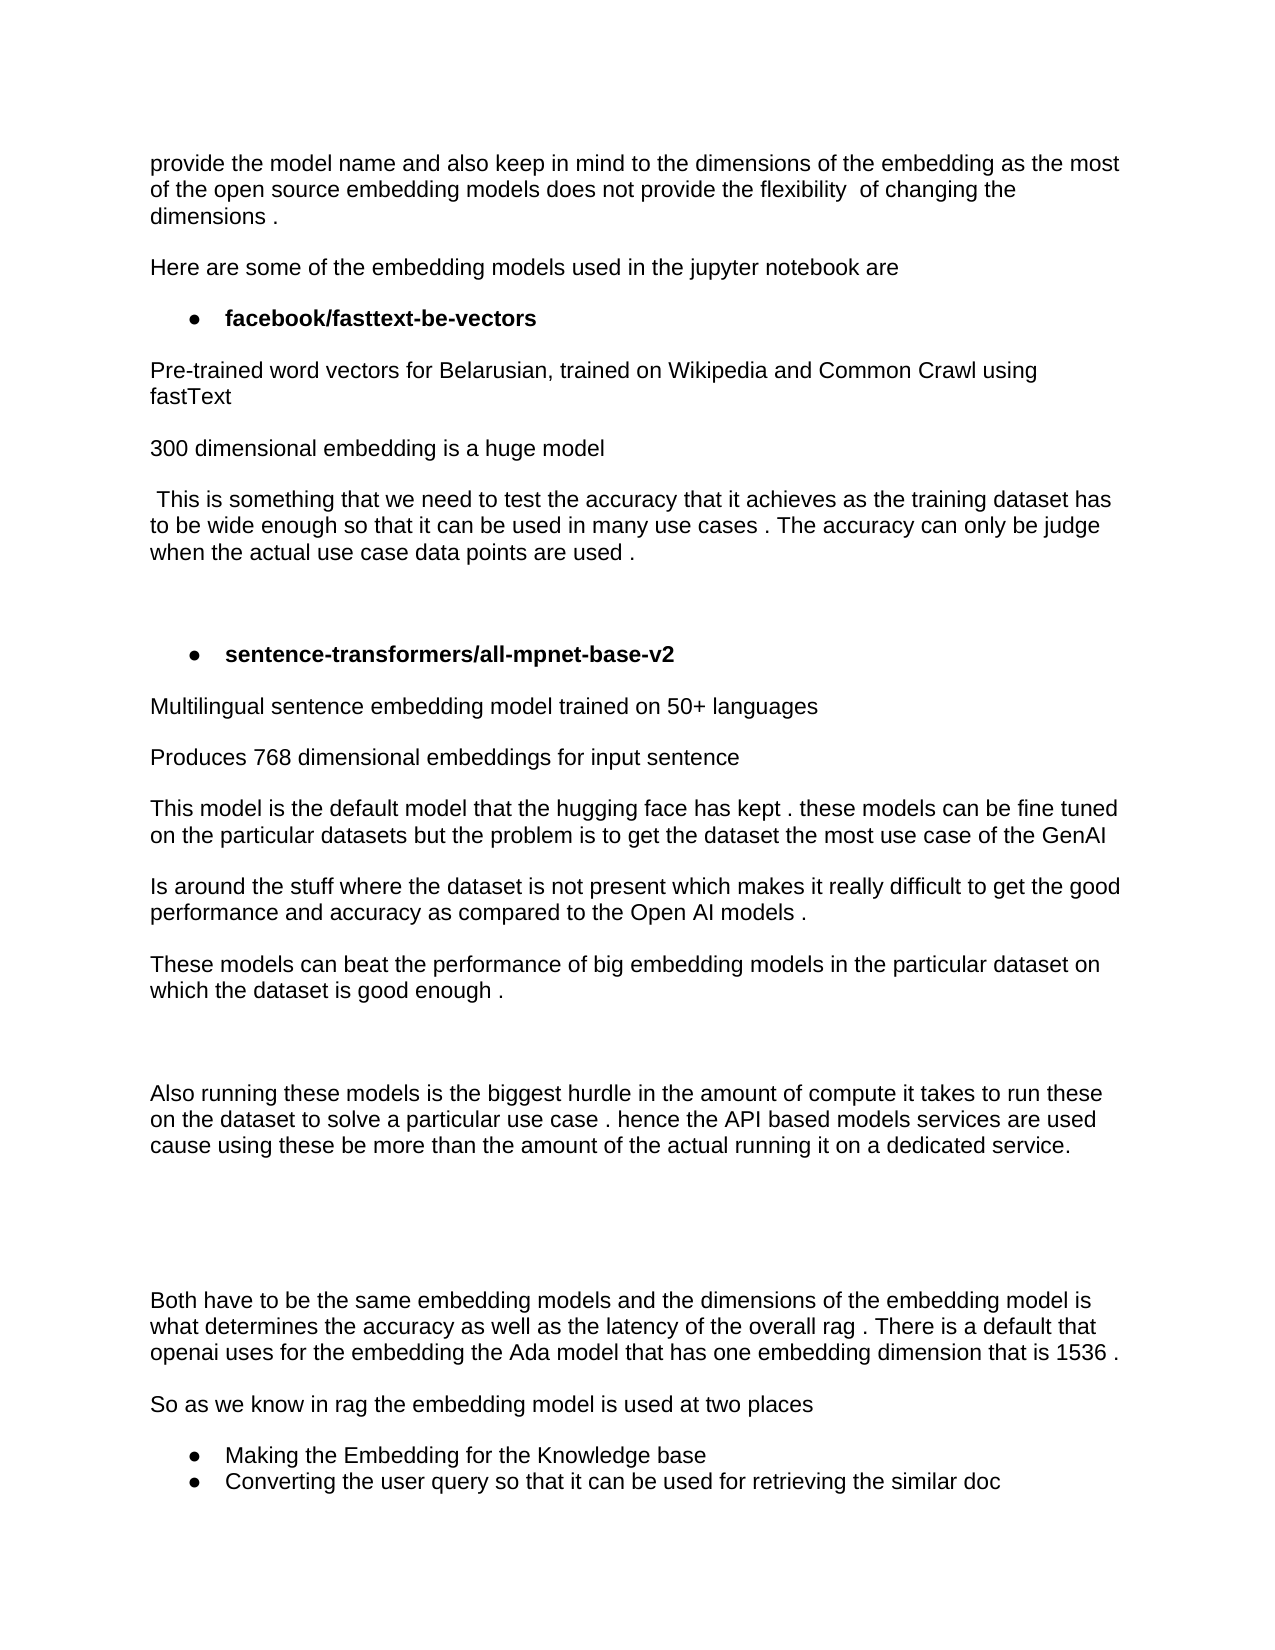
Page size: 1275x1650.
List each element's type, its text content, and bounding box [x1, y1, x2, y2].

text 300 dimensional embedding is a huge model [150, 434, 1125, 461]
text This model is the default model that the hugging face has kept . these models can be fine tuned on the particular datasets but the problem is to get the dataset the most use case of the GenAI [150, 795, 1125, 848]
text This is something that we need to test the accuracy that it achieves as the training dataset has to be wide enough so that it can be used in many use cases . The accuracy can only be judge when the actual use case data points are used . [150, 486, 1125, 565]
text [150, 150, 1125, 229]
text Here are some of the embedding models used in the jupyter notebook are [150, 254, 1125, 280]
text Both have to be the same embedding models and the dimensions of the embedding model is what determines the accuracy as well as the latency of the overall rag . There is a default that openai uses for the embedding the Ada model that has one embedding dimension that is 1536 . [150, 1287, 1125, 1366]
text These models can beat the performance of big embedding models in the particular dataset on which the dataset is good enough . [150, 951, 1125, 1003]
list facebook/fasttext-be-vectors [187, 305, 1125, 332]
text So as we know in rag the embedding model is used at two places [150, 1391, 1125, 1417]
list Making the Embedding for the Knowledge base [187, 1442, 1125, 1468]
text Also running these models is the biggest hurdle in the amount of compute it takes to run these on the dataset to solve a particular use case . hence the API based models services are used cause using these be more than the amount of the actual running it on a dedicated service. [150, 1080, 1125, 1159]
text Multilingual sentence embedding model trained on 50+ languages [150, 693, 1125, 719]
list sentence-transformers/all-mpnet-base-v2 [187, 641, 1125, 668]
text Pre-trained word vectors for Belarusian, trained on Wikipedia and Common Crawl using fastText [150, 357, 1125, 409]
list Converting the user query so that it can be used for retrieving the similar doc [187, 1468, 1125, 1495]
text Is around the stuff where the dataset is not present which makes it really difficult to get the good performance and accuracy as compared to the Open AI models . [150, 873, 1125, 926]
text Produces 768 dimensional embeddings for input sentence [150, 744, 1125, 770]
